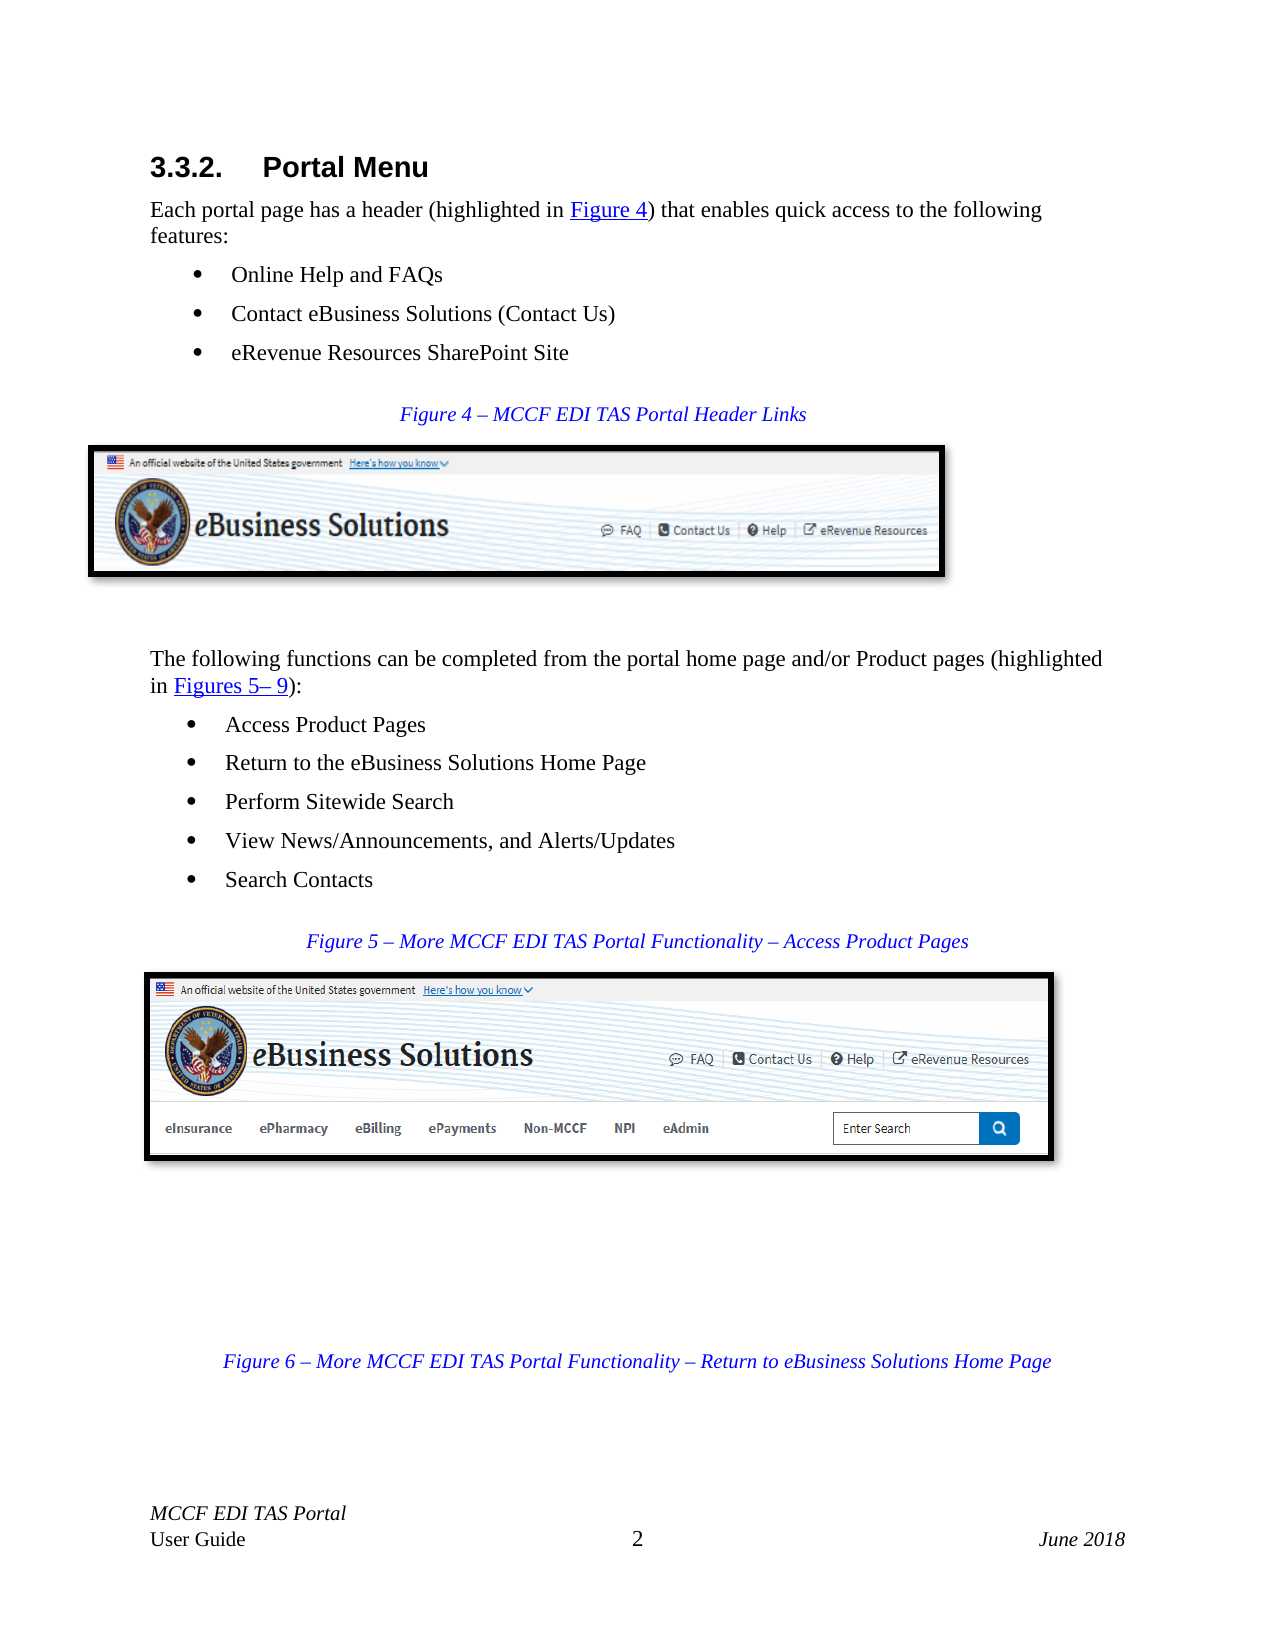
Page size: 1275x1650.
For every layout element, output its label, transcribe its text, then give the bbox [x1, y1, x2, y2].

list Search Contacts [187, 866, 1125, 892]
text Each portal page has a header (highlighted in Figure 4) that enables quick access to the following features: [150, 196, 1125, 249]
picture [94, 451, 939, 571]
list View News/Announcements, and Alerts/Updates [187, 827, 1125, 853]
list Return to the eBusiness Solutions Home Page [187, 749, 1125, 776]
subtitle Portal Menu [150, 150, 1125, 183]
text Figure 4 – MCCF EDI TAS Portal Header Links [81, 402, 1125, 426]
list eRevenue Resources SharePoint Site [194, 339, 1125, 365]
list Contact eBusiness Solutions (Contact Us) [194, 300, 1125, 326]
picture [150, 978, 1048, 1155]
text The following functions can be completed from the portal home page and/or Product pages (highlighted in Figures 5– 9): [150, 645, 1125, 698]
list Perform Sitewide Search [187, 788, 1125, 815]
text Figure 6 – More MCCF EDI TAS Portal Functionality – Return to eBusiness Solutions Home Page [150, 1349, 1125, 1373]
list Online Help and FAQs [194, 261, 1125, 288]
text Figure 5 – More MCCF EDI TAS Portal Functionality – Access Product Pages [150, 929, 1125, 953]
list Access Product Pages [187, 711, 1125, 737]
